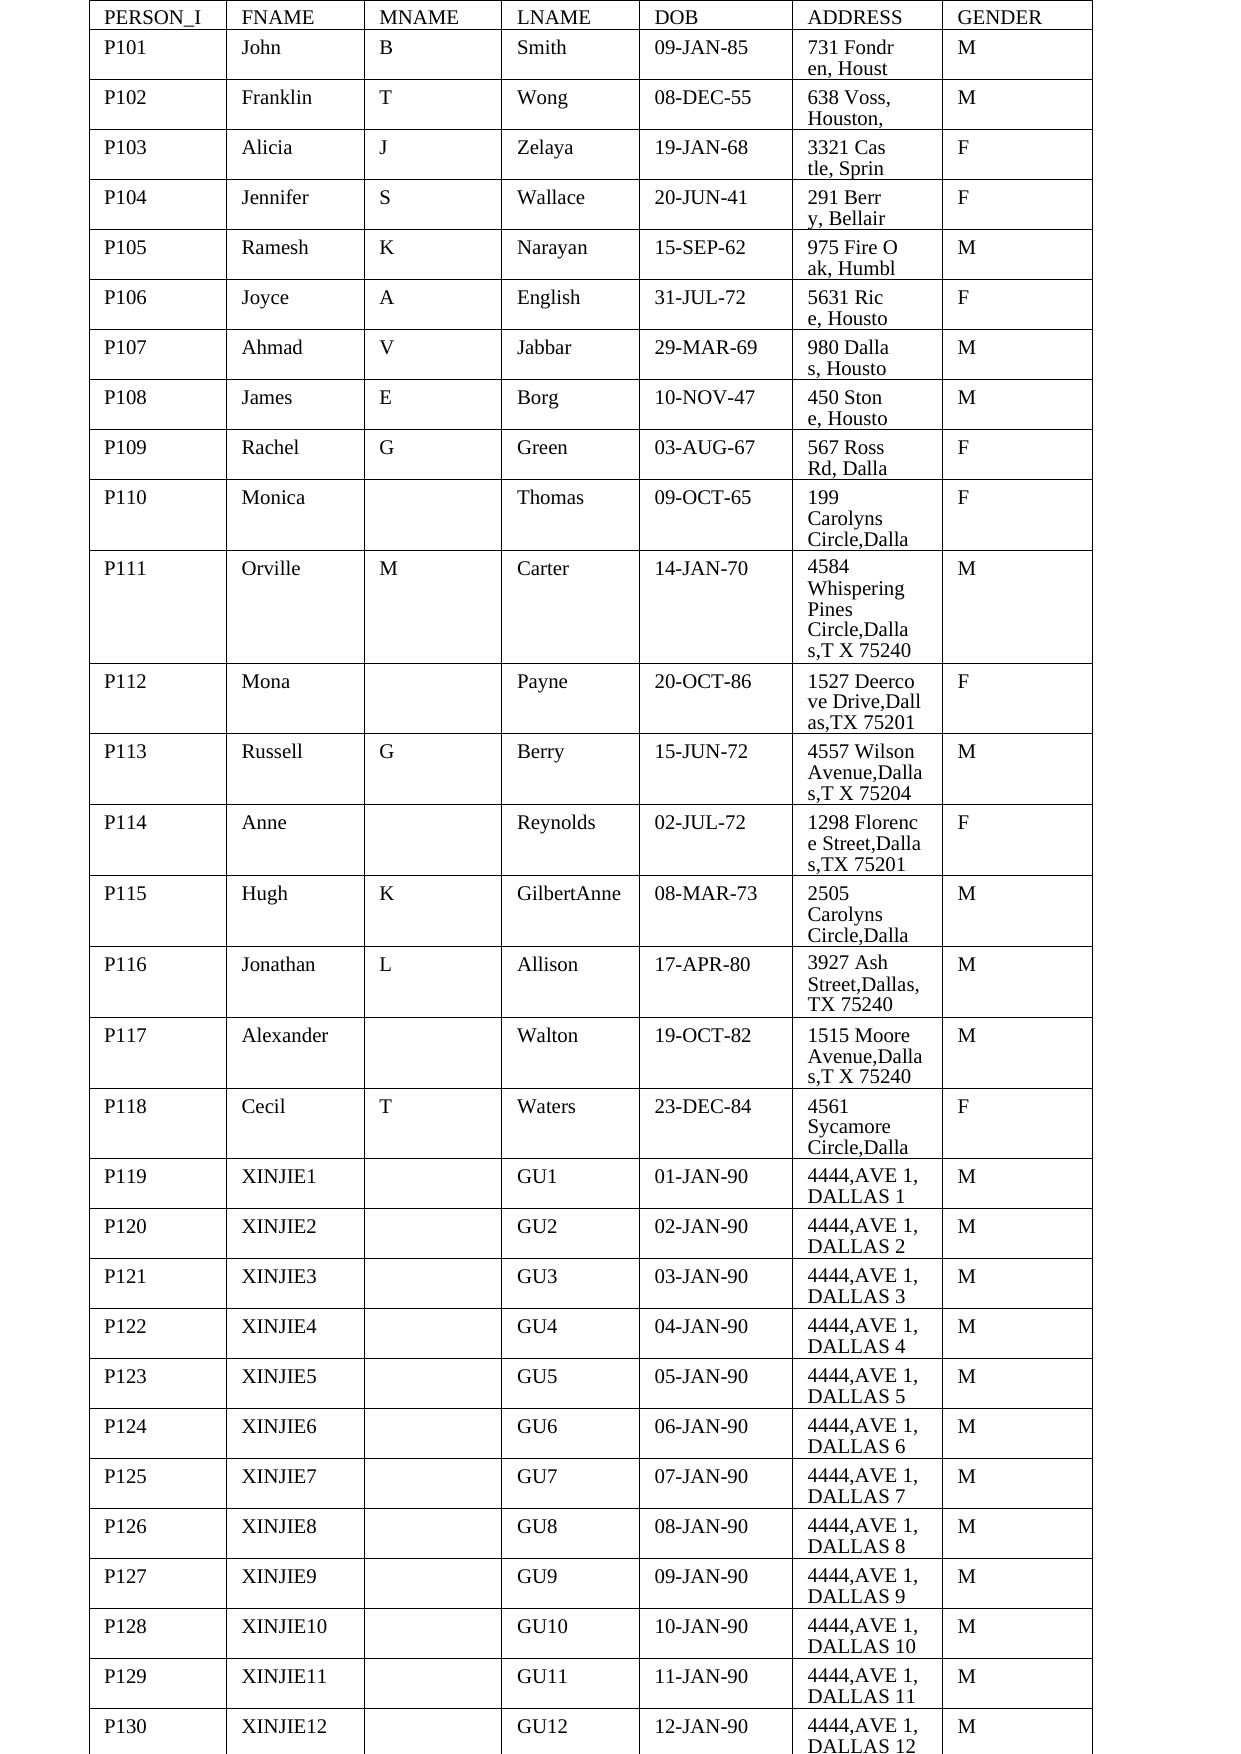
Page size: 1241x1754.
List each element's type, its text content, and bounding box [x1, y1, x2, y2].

table_cell M [943, 80, 1092, 129]
table_cell 199 Carolyns Circle,Dallas,T X 75248 [793, 480, 942, 550]
table_cell P127 [90, 1559, 226, 1608]
table_cell 567 Ross Rd, Dallas, TX [793, 430, 942, 479]
table_cell Reynolds [502, 805, 639, 875]
table_cell 15-SEP-62 [640, 230, 792, 279]
table_cell 14-JAN-70 [640, 551, 792, 662]
table_cell P121 [90, 1259, 226, 1308]
table_cell 03-JAN-90 [640, 1259, 792, 1308]
table_cell 4444,AVE 1, DALLAS 10 [793, 1609, 942, 1658]
table_cell 4557 Wilson Avenue,Dallas,T X 75204 [793, 734, 942, 804]
table_cell T [365, 80, 501, 129]
table_cell M [943, 1359, 1092, 1408]
table_cell John [227, 30, 364, 79]
table_cell 17-APR-80 [640, 947, 792, 1017]
table_cell XINJIE1 [227, 1159, 364, 1208]
table_cell P116 [90, 947, 226, 1017]
table_cell James [227, 380, 364, 429]
table_cell 4444,AVE 1, DALLAS 6 [793, 1409, 942, 1458]
table_cell GU3 [502, 1259, 639, 1308]
table_cell M [943, 1559, 1092, 1608]
table_cell Berry [502, 734, 639, 804]
table_cell V [365, 330, 501, 379]
table_cell 4444,AVE 1, DALLAS 2 [793, 1209, 942, 1258]
table_cell XINJIE8 [227, 1509, 364, 1558]
table_cell 08-DEC-55 [640, 80, 792, 129]
table_cell 4444,AVE 1, DALLAS 5 [793, 1359, 942, 1408]
table_cell 731 Fondren, Houston, TX [793, 30, 942, 79]
table_cell T [365, 1089, 501, 1158]
table_cell 09-JAN-90 [640, 1559, 792, 1608]
table_cell 10-NOV-47 [640, 380, 792, 429]
table_cell P114 [90, 805, 226, 875]
table_cell Russell [227, 734, 364, 804]
table_cell XINJIE3 [227, 1259, 364, 1308]
table_cell 10-JAN-90 [640, 1609, 792, 1658]
table_cell 12-JAN-90 [640, 1709, 792, 1754]
table_cell Walton [502, 1018, 639, 1087]
table_cell 08-MAR-73 [640, 876, 792, 946]
table_cell 4561 Sycamore Circle,Dallas,T X 75201 [793, 1089, 942, 1158]
table_cell [365, 1309, 501, 1358]
table_cell Ramesh [227, 230, 364, 279]
table_cell Borg [502, 380, 639, 429]
table_cell [365, 1459, 501, 1508]
table_cell Jennifer [227, 180, 364, 229]
table_cell F [943, 180, 1092, 229]
table_cell XINJIE9 [227, 1559, 364, 1608]
table_cell M [943, 380, 1092, 429]
table_cell [365, 480, 501, 550]
table_cell F [943, 1089, 1092, 1158]
table_cell M [943, 551, 1092, 662]
table_cell 1298 Florence Street,Dallas,TX 75201 [793, 805, 942, 875]
table_cell Rachel [227, 430, 364, 479]
table_cell P109 [90, 430, 226, 479]
table_cell 09-OCT-65 [640, 480, 792, 550]
table_cell P122 [90, 1309, 226, 1358]
table_header ADDRESS [793, 1, 942, 29]
table_cell GU2 [502, 1209, 639, 1258]
table_cell [365, 1259, 501, 1308]
table_cell 4584 Whispering Pines Circle,Dallas,T X 75240 [793, 551, 942, 662]
table_cell P130 [90, 1709, 226, 1754]
table_cell Jonathan [227, 947, 364, 1017]
table_cell XINJIE11 [227, 1659, 364, 1708]
table_cell P113 [90, 734, 226, 804]
table_cell 09-JAN-85 [640, 30, 792, 79]
table_cell P119 [90, 1159, 226, 1208]
table_cell L [365, 947, 501, 1017]
table_cell 4444,AVE 1, DALLAS 12 [793, 1709, 942, 1754]
table_cell 03-AUG-67 [640, 430, 792, 479]
table_cell 4444,AVE 1, DALLAS 8 [793, 1509, 942, 1558]
table_cell M [365, 551, 501, 662]
table_cell English [502, 280, 639, 329]
table_cell 4444,AVE 1, DALLAS 1 [793, 1159, 942, 1208]
table_cell 07-JAN-90 [640, 1459, 792, 1508]
table_cell 15-JUN-72 [640, 734, 792, 804]
table_cell XINJIE2 [227, 1209, 364, 1258]
table_cell Green [502, 430, 639, 479]
table_cell [365, 1359, 501, 1408]
table_cell F [943, 130, 1092, 179]
table_cell M [943, 1509, 1092, 1558]
table_header FNAME [227, 1, 364, 29]
table_header DOB [640, 1, 792, 29]
table_cell [365, 1409, 501, 1458]
table_cell M [943, 1659, 1092, 1708]
table_cell 20-JUN-41 [640, 180, 792, 229]
table_cell Zelaya [502, 130, 639, 179]
table_cell GU12 [502, 1709, 639, 1754]
table_cell Ahmad [227, 330, 364, 379]
table_cell F [943, 480, 1092, 550]
table_cell 1515 Moore Avenue,Dallas,T X 75240 [793, 1018, 942, 1087]
table_cell G [365, 430, 501, 479]
table_cell 02-JAN-90 [640, 1209, 792, 1258]
table_cell Narayan [502, 230, 639, 279]
table_cell M [943, 1018, 1092, 1087]
table_cell P111 [90, 551, 226, 662]
table_cell 4444,AVE 1, DALLAS 3 [793, 1259, 942, 1308]
table_cell P105 [90, 230, 226, 279]
table_cell J [365, 130, 501, 179]
table_cell GU10 [502, 1609, 639, 1658]
table_cell M [943, 1309, 1092, 1358]
table_cell M [943, 1609, 1092, 1658]
table_cell 975 Fire Oak, Humble, TX [793, 230, 942, 279]
table_cell P117 [90, 1018, 226, 1087]
table_cell A [365, 280, 501, 329]
table_cell Alexander [227, 1018, 364, 1087]
table_cell P112 [90, 664, 226, 733]
table_cell 19-JAN-68 [640, 130, 792, 179]
table_cell [365, 1159, 501, 1208]
table_cell Anne [227, 805, 364, 875]
table_cell Thomas [502, 480, 639, 550]
table_header PERSON_ID [90, 1, 226, 29]
table_cell M [943, 1209, 1092, 1258]
table_cell P102 [90, 80, 226, 129]
table_cell P120 [90, 1209, 226, 1258]
table_cell P107 [90, 330, 226, 379]
table_cell GU9 [502, 1559, 639, 1608]
table_cell 04-JAN-90 [640, 1309, 792, 1358]
table_cell M [943, 330, 1092, 379]
table_cell GU1 [502, 1159, 639, 1208]
table_cell Smith [502, 30, 639, 79]
table_cell XINJIE6 [227, 1409, 364, 1458]
table_cell Hugh [227, 876, 364, 946]
table_cell GU4 [502, 1309, 639, 1358]
table_cell GilbertAnne [502, 876, 639, 946]
table_cell XINJIE7 [227, 1459, 364, 1508]
table_cell Monica [227, 480, 364, 550]
table_cell P101 [90, 30, 226, 79]
table_cell XINJIE10 [227, 1609, 364, 1658]
table_cell Wong [502, 80, 639, 129]
table_cell P128 [90, 1609, 226, 1658]
table_cell Allison [502, 947, 639, 1017]
table_cell P110 [90, 480, 226, 550]
table_cell K [365, 230, 501, 279]
table_cell M [943, 1709, 1092, 1754]
table_cell M [943, 1409, 1092, 1458]
table_cell P126 [90, 1509, 226, 1558]
table_cell GU5 [502, 1359, 639, 1408]
table_cell 980 Dallas, Houston, TX [793, 330, 942, 379]
table_cell 450 Stone, Houston, TX [793, 380, 942, 429]
table_header GENDER [943, 1, 1092, 29]
table_cell 5631 Rice, Houston, TX [793, 280, 942, 329]
table_cell Alicia [227, 130, 364, 179]
table_cell 20-OCT-86 [640, 664, 792, 733]
table_cell E [365, 380, 501, 429]
table_cell GU6 [502, 1409, 639, 1458]
table_cell [365, 1509, 501, 1558]
table_cell Joyce [227, 280, 364, 329]
table_cell 08-JAN-90 [640, 1509, 792, 1558]
table_cell Orville [227, 551, 364, 662]
table_cell 06-JAN-90 [640, 1409, 792, 1458]
table_cell 01-JAN-90 [640, 1159, 792, 1208]
table_cell 23-DEC-84 [640, 1089, 792, 1158]
table_cell GU7 [502, 1459, 639, 1508]
table_cell P104 [90, 180, 226, 229]
table_header MNAME [365, 1, 501, 29]
table_cell M [943, 30, 1092, 79]
table_cell 2505 Carolyns Circle,Dallas,T X 75225 [793, 876, 942, 946]
table_cell XINJIE12 [227, 1709, 364, 1754]
table_cell P123 [90, 1359, 226, 1408]
table_cell M [943, 876, 1092, 946]
table_cell P108 [90, 380, 226, 429]
table_cell P103 [90, 130, 226, 179]
table_cell F [943, 664, 1092, 733]
table_cell M [943, 1459, 1092, 1508]
table_cell Mona [227, 664, 364, 733]
table_cell 11-JAN-90 [640, 1659, 792, 1708]
table_cell M [943, 734, 1092, 804]
table_cell Wallace [502, 180, 639, 229]
table_cell [365, 805, 501, 875]
table_cell 638 Voss, Houston, TX [793, 80, 942, 129]
table_cell 02-JUL-72 [640, 805, 792, 875]
table_cell 291 Berry, Bellaire, TX [793, 180, 942, 229]
table_cell 4444,AVE 1, DALLAS 11 [793, 1659, 942, 1708]
table_cell [365, 664, 501, 733]
table_cell 05-JAN-90 [640, 1359, 792, 1408]
table_cell Waters [502, 1089, 639, 1158]
table_cell GU11 [502, 1659, 639, 1708]
table_cell M [943, 1259, 1092, 1308]
table_cell 1527 Deercove Drive,Dallas,TX 75201 [793, 664, 942, 733]
table_cell P125 [90, 1459, 226, 1508]
table_cell XINJIE4 [227, 1309, 364, 1358]
table_cell P115 [90, 876, 226, 946]
table_cell B [365, 30, 501, 79]
table_cell [365, 1018, 501, 1087]
table_cell M [943, 1159, 1092, 1208]
table_cell Cecil [227, 1089, 364, 1158]
table_cell [365, 1659, 501, 1708]
table_header LNAME [502, 1, 639, 29]
table_cell Jabbar [502, 330, 639, 379]
table_cell 29-MAR-69 [640, 330, 792, 379]
table_cell 3321 Castle, Spring, TX [793, 130, 942, 179]
table_cell P124 [90, 1409, 226, 1458]
table_cell [365, 1609, 501, 1658]
table_cell F [943, 805, 1092, 875]
table_cell M [943, 947, 1092, 1017]
table_cell Carter [502, 551, 639, 662]
table_cell K [365, 876, 501, 946]
table_cell F [943, 280, 1092, 329]
table_cell 4444,AVE 1, DALLAS 7 [793, 1459, 942, 1508]
table_cell P106 [90, 280, 226, 329]
table_cell GU8 [502, 1509, 639, 1558]
table_cell Franklin [227, 80, 364, 129]
table_cell [365, 1559, 501, 1608]
table_cell [365, 1209, 501, 1258]
table_cell M [943, 230, 1092, 279]
table_cell 4444,AVE 1, DALLAS 9 [793, 1559, 942, 1608]
table_cell Payne [502, 664, 639, 733]
table_cell G [365, 734, 501, 804]
table_cell 3927 Ash Street,Dallas,TX 75240 [793, 947, 942, 1017]
table_cell XINJIE5 [227, 1359, 364, 1408]
table_cell 19-OCT-82 [640, 1018, 792, 1087]
table_cell P129 [90, 1659, 226, 1708]
table_cell F [943, 430, 1092, 479]
table_cell 31-JUL-72 [640, 280, 792, 329]
table_cell S [365, 180, 501, 229]
table_cell 4444,AVE 1, DALLAS 4 [793, 1309, 942, 1358]
table_cell P118 [90, 1089, 226, 1158]
table_cell [365, 1709, 501, 1754]
